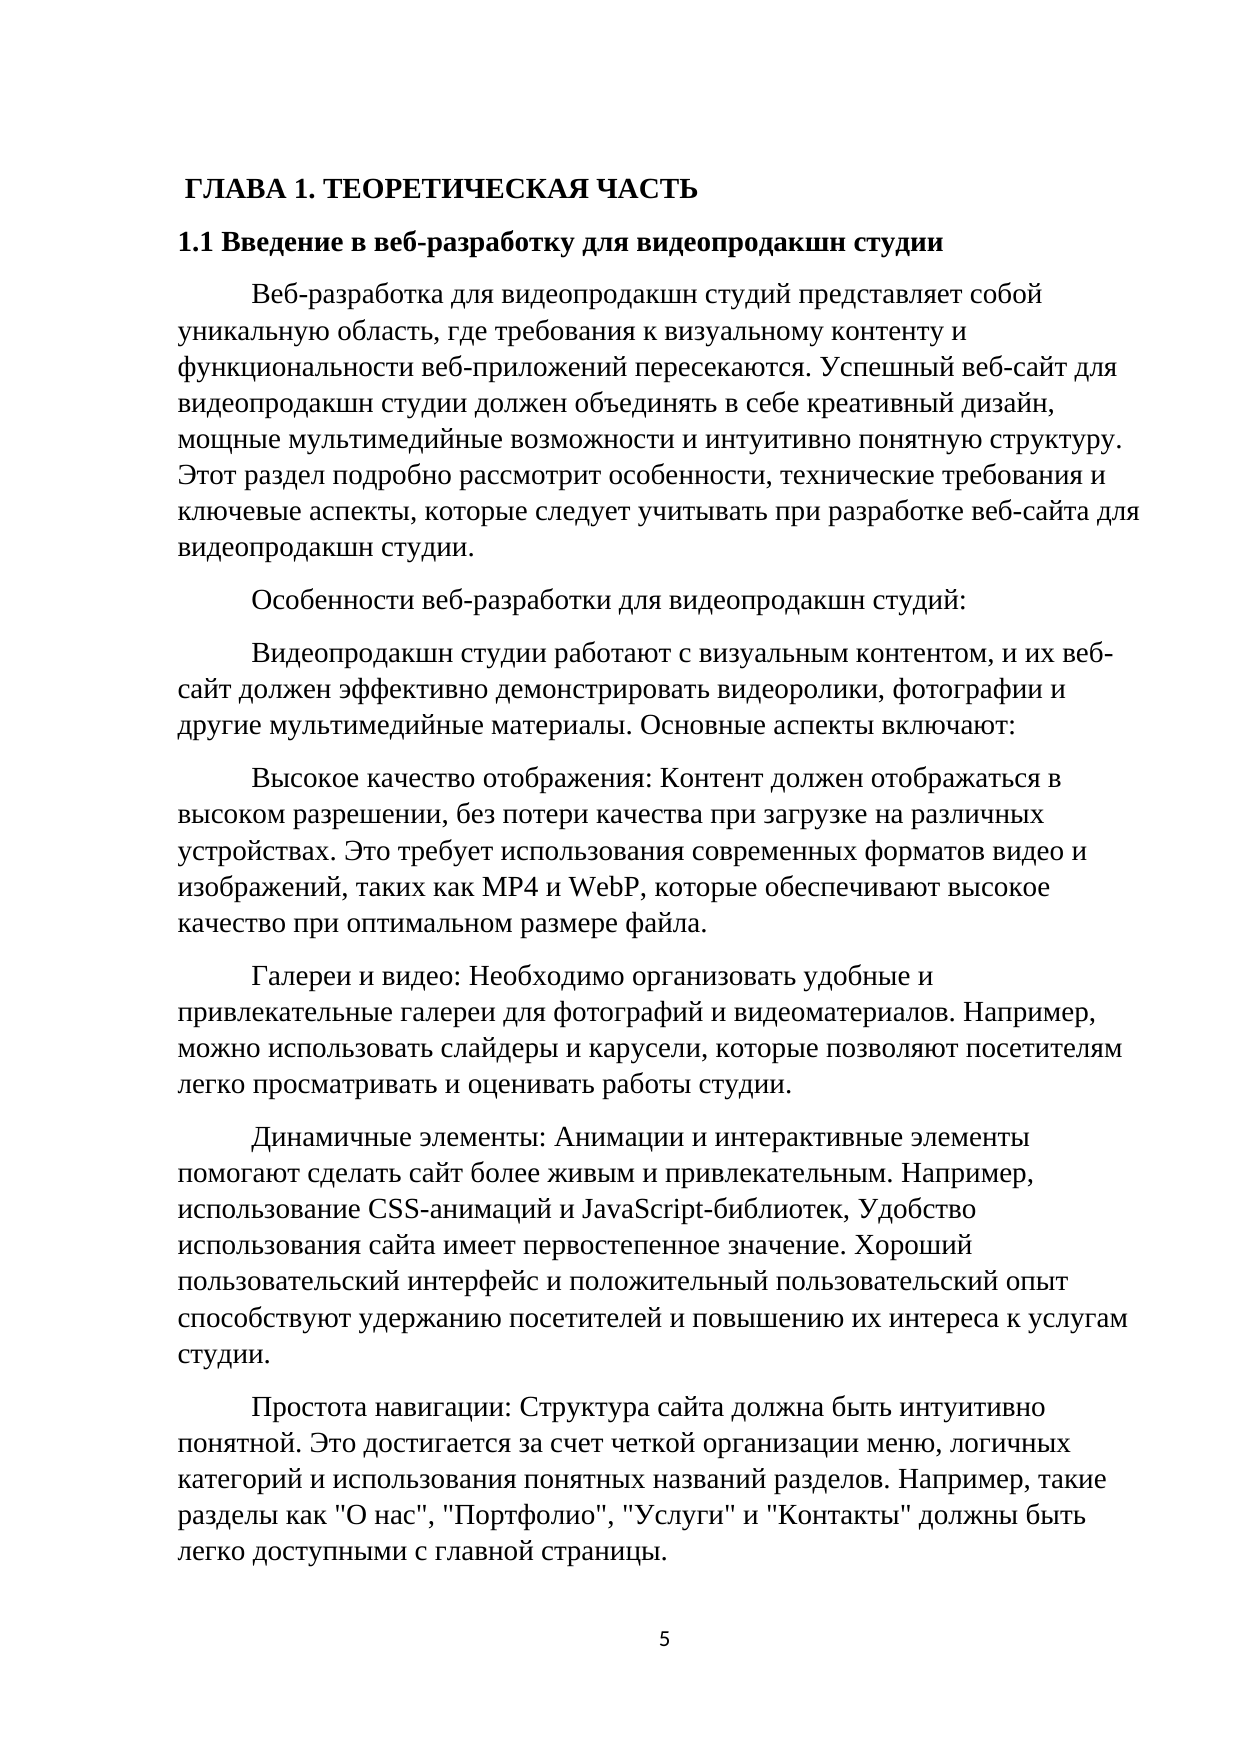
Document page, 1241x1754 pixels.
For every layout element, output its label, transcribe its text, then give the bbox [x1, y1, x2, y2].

text Галереи и видео: Необходимо организовать удобные и привлекательные галереи для фотографий и видеоматериалов. Например, можно использовать слайдеры и карусели, которые позволяют посетителям легко просматривать и оценивать работы студии. [177, 958, 1152, 1100]
text Видеопродакшн студии работают с визуальным контентом, и их веб-сайт должен эффективно демонстрировать видеоролики, фотографии и другие мультимедийные материалы. Основные аспекты включают: [177, 635, 1152, 741]
text Простота навигации: Структура сайта должна быть интуитивно понятной. Это достигается за счет четкой организации меню, логичных категорий и использования понятных названий разделов. Например, такие разделы как "О нас", "Портфолио", "Услуги" и "Контакты" должны быть легко доступными с главной страницы. [177, 1389, 1152, 1567]
text 1.1 Введение в веб-разработку для видеопродакшн студии [177, 224, 1152, 257]
text Особенности веб-разработки для видеопродакшн студий: [177, 582, 1152, 616]
text ГЛАВА 1. ТЕОРЕТИЧЕСКАЯ ЧАСТЬ [177, 171, 1152, 204]
text Веб-разработка для видеопродакшн студий представляет собой уникальную область, где требования к визуальному контенту и функциональности веб-приложений пересекаются. Успешный веб-сайт для видеопродакшн студии должен объединять в себе креативный дизайн, мощные мультимедийные возможности и интуитивно понятную структуру. Этот раздел подробно рассмотрит особенности, технические требования и ключевые аспекты, которые следует учитывать при разработке веб-сайта для видеопродакшн студии. [177, 277, 1152, 563]
text Высокое качество отображения: Контент должен отображаться в высоком разрешении, без потери качества при загрузке на различных устройствах. Это требует использования современных форматов видео и изображений, таких как MP4 и WebP, которые обеспечивают высокое качество при оптимальном размере файла. [177, 760, 1152, 938]
text Динамичные элементы: Анимации и интерактивные элементы помогают сделать сайт более живым и привлекательным. Например, использование CSS-анимаций и JavaScript-библиотек, Удобство использования сайта имеет первостепенное значение. Хороший пользовательский интерфейс и положительный пользовательский опыт способствуют удержанию посетителей и повышению их интереса к услугам студии. [177, 1119, 1152, 1369]
